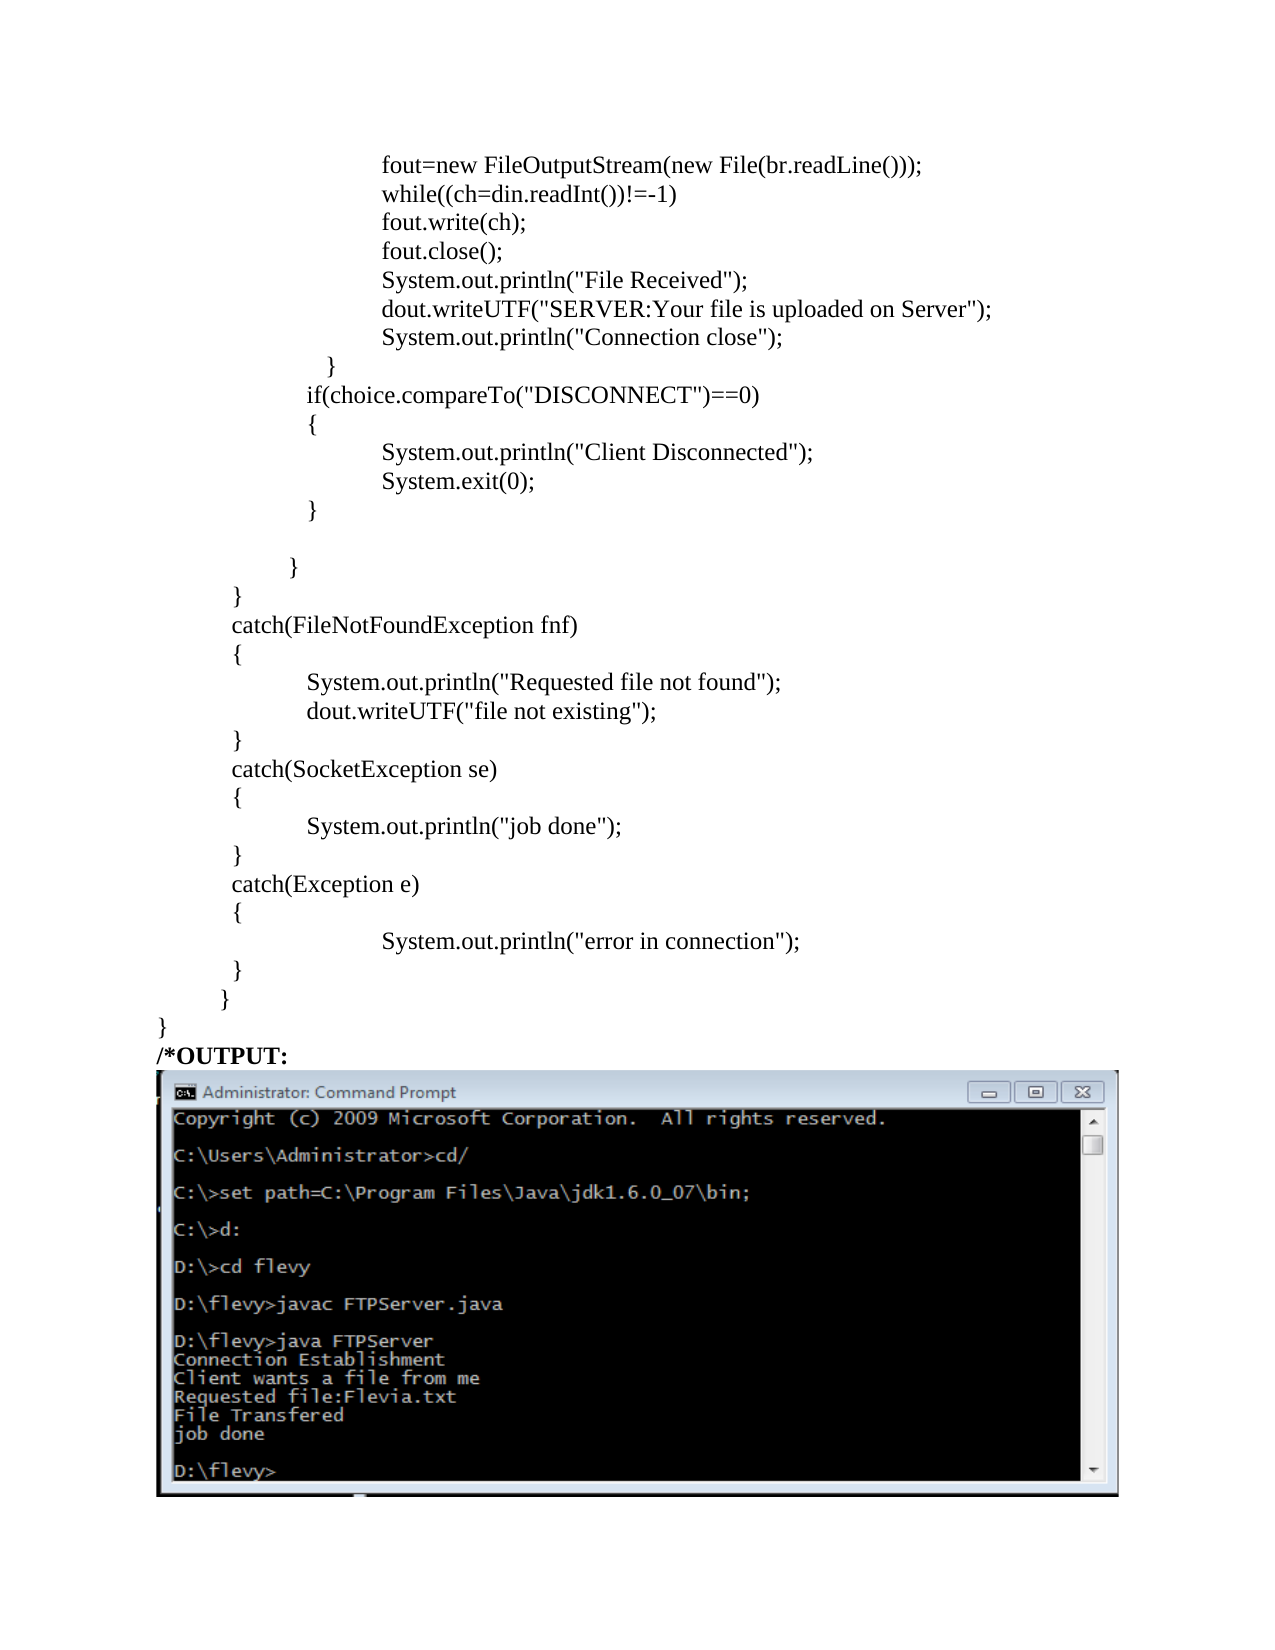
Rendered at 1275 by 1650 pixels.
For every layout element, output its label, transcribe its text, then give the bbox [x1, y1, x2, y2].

text } [156, 984, 1118, 1012]
text System.exit(0); [156, 466, 1118, 495]
text } [156, 725, 1118, 754]
text { [156, 897, 1118, 926]
text fout.close(); [156, 236, 1118, 265]
text fout=new FileOutputStream(new File(br.readLine())); [156, 150, 1118, 179]
text /*OUTPUT: [156, 1041, 1118, 1070]
text } [156, 581, 1118, 610]
text dout.writeUTF("SERVER:Your file is uploaded on Server"); [156, 294, 1118, 322]
text System.out.println("Requested file not found"); [156, 667, 1118, 696]
text { [156, 639, 1118, 667]
text } [156, 1012, 1118, 1041]
text } [156, 955, 1118, 984]
text fout.write(ch); [156, 207, 1118, 236]
text } [156, 351, 1118, 380]
text catch(FileNotFoundException fnf) [156, 610, 1118, 639]
text { [156, 782, 1118, 811]
text System.out.println("Client Disconnected"); [156, 437, 1118, 466]
text catch(Exception e) [156, 869, 1118, 897]
text { [156, 409, 1118, 437]
text System.out.println("job done"); [156, 811, 1118, 840]
text if(choice.compareTo("DISCONNECT")==0) [156, 380, 1118, 409]
text catch(SocketException se) [156, 754, 1118, 782]
text System.out.println("error in connection"); [156, 926, 1118, 955]
text System.out.println("Connection close"); [156, 322, 1118, 351]
text while((ch=din.readInt())!=-1) [156, 179, 1118, 207]
text } [156, 840, 1118, 869]
text dout.writeUTF("file not existing"); [156, 696, 1118, 725]
text } [156, 552, 1118, 581]
picture [156, 1070, 1119, 1497]
text System.out.println("File Received"); [156, 265, 1118, 294]
text } [156, 495, 1118, 524]
